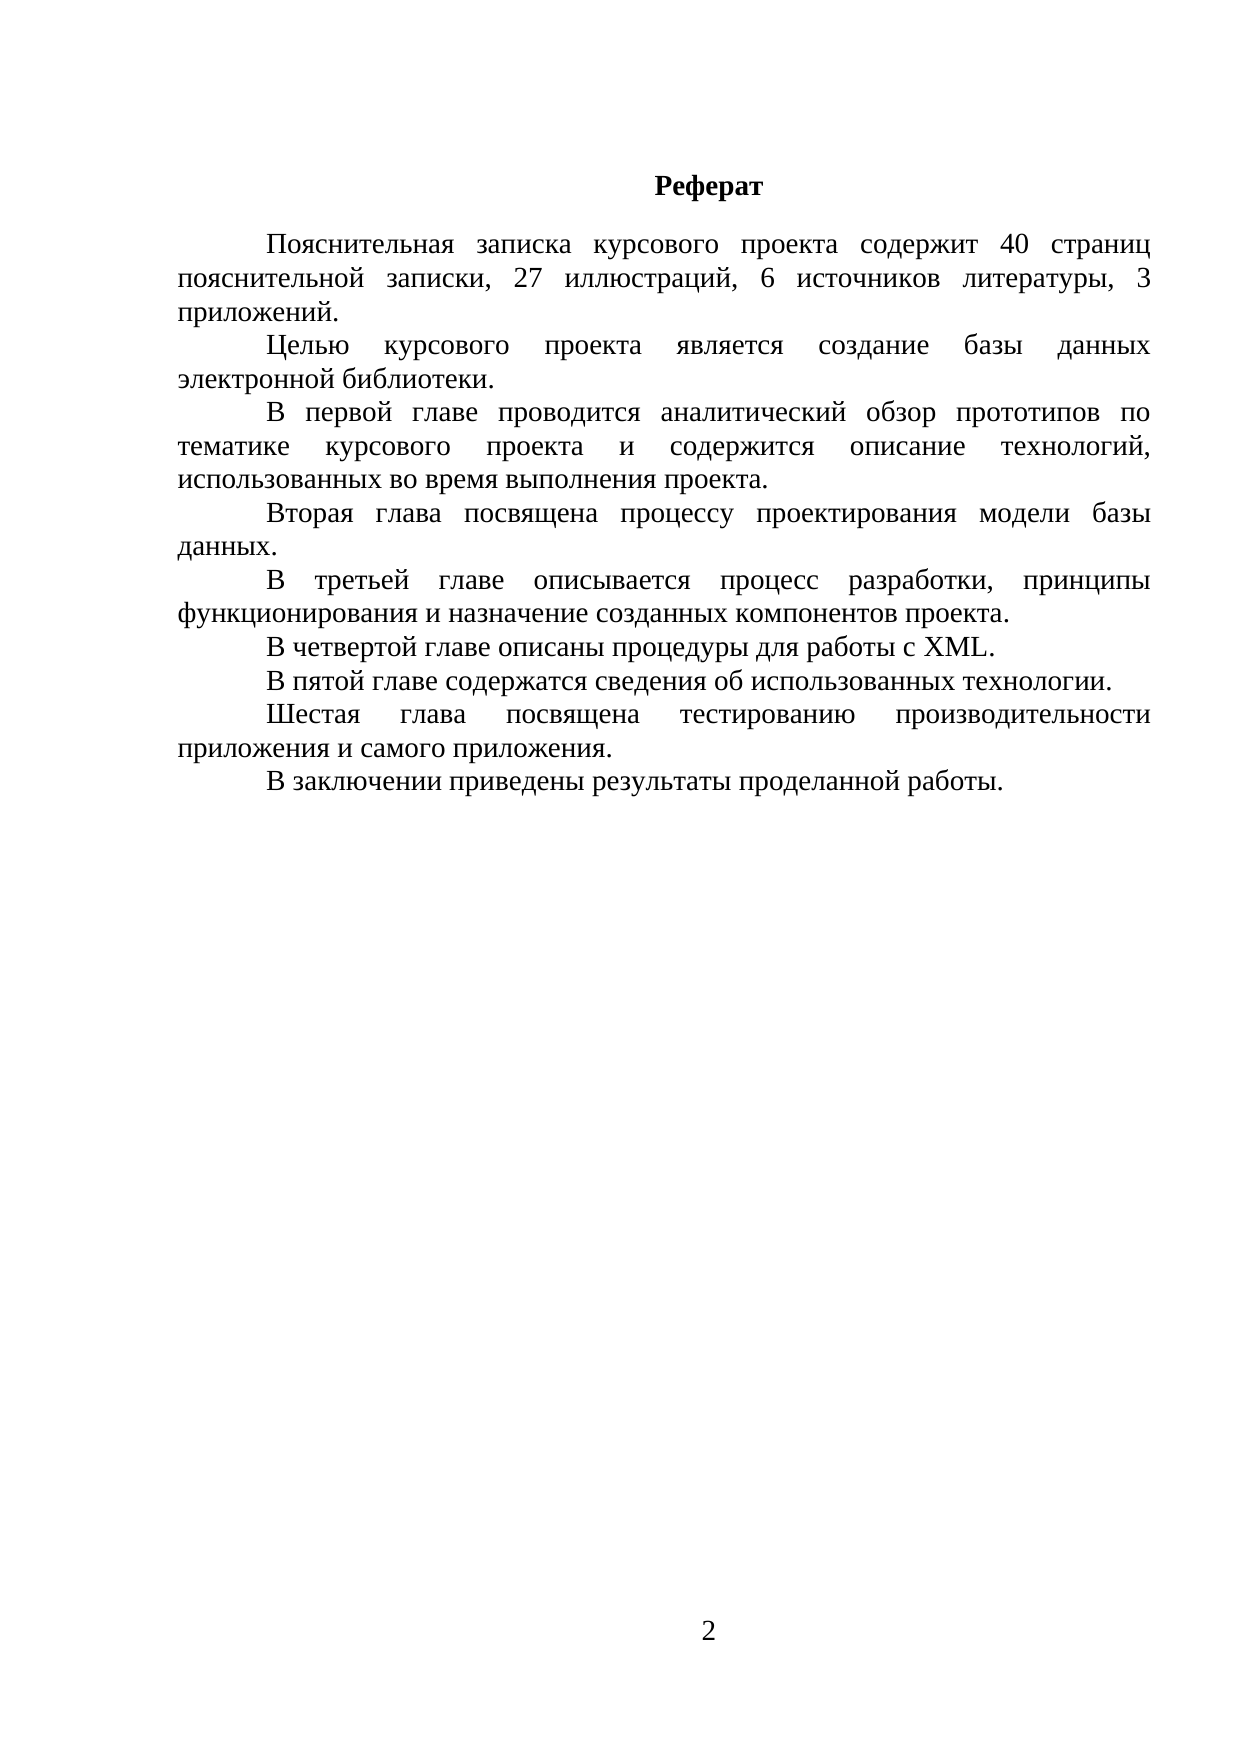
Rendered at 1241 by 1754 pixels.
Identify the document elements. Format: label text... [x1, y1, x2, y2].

text Целью курсового проекта является создание базы данных электронной библиотеки. [177, 327, 1152, 394]
subtitle Реферат [177, 168, 1152, 202]
text Вторая глава посвящена процессу проектирования модели базы данных. [177, 495, 1152, 562]
text В заключении приведены результаты проделанной работы. [177, 763, 1152, 797]
text В третьей главе описывается процесс разработки, принципы функционирования и назначение созданных компонентов проекта. [177, 562, 1152, 629]
text Пояснительная записка курсового проекта содержит 40 страниц пояснительной записки, 27 иллюстраций, 6 источников литературы, 3 приложений. [177, 227, 1152, 327]
text Шестая глава посвящена тестированию производительности приложения и самого приложения. [177, 696, 1152, 763]
text В пятой главе содержатся сведения об использованных технологии. [177, 663, 1152, 696]
text В первой главе проводится аналитический обзор прототипов по тематике курсового проекта и содержится описание технологий, использованных во время выполнения проекта. [177, 394, 1152, 495]
text В четвертой главе описаны процедуры для работы с XML. [177, 629, 1152, 663]
